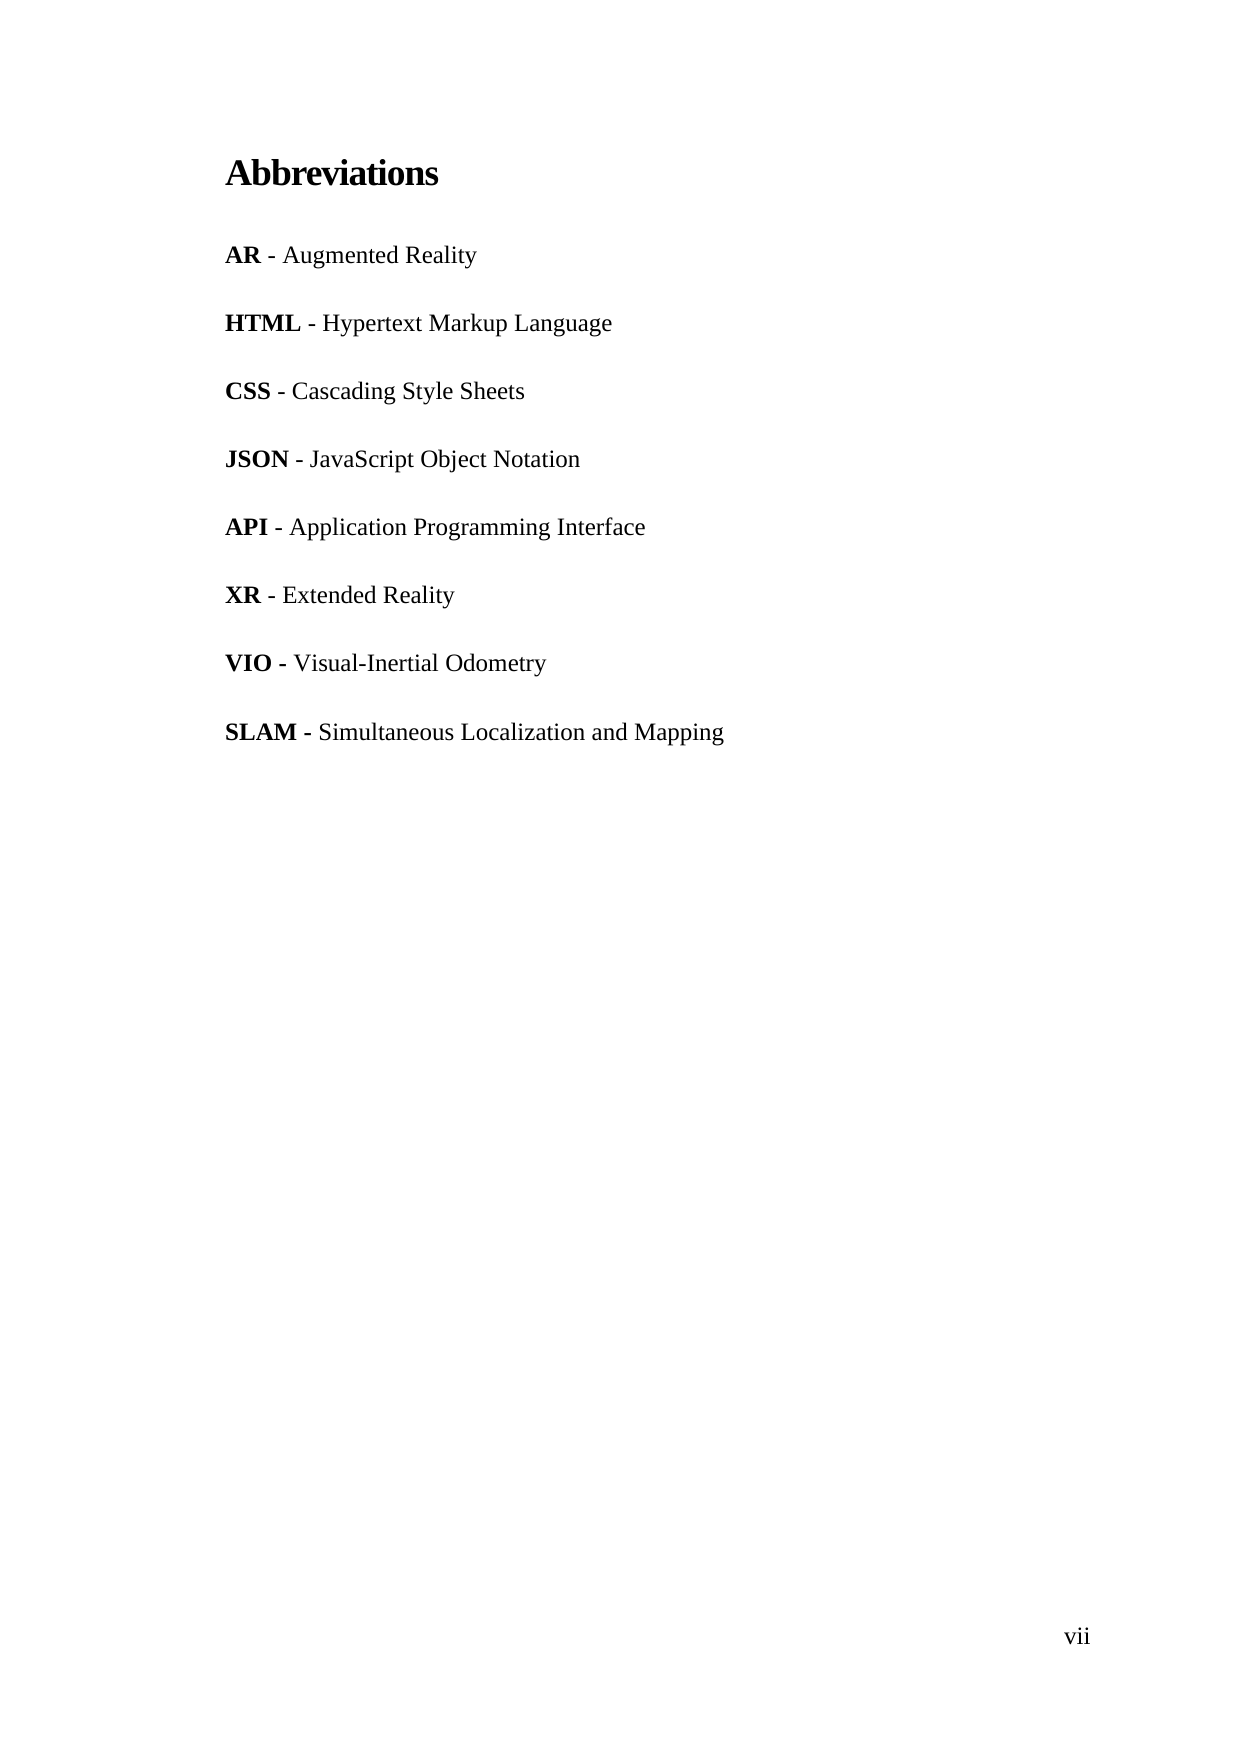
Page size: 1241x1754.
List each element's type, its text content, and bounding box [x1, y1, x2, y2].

text XR - Extended Reality [225, 580, 1090, 609]
text AR - Augmented Reality [225, 240, 1090, 268]
text SLAM - Simultaneous Localization and Mapping [225, 717, 1090, 745]
text VIO - Visual-Inertial Odometry [225, 648, 1090, 677]
title Abbreviations [225, 150, 1090, 193]
text API - Application Programming Interface [225, 512, 1090, 541]
text HTML - Hypertext Markup Language [225, 308, 1090, 337]
text JSON - JavaScript Object Notation [225, 444, 1090, 473]
text CSS - Cascading Style Sheets [225, 376, 1090, 405]
